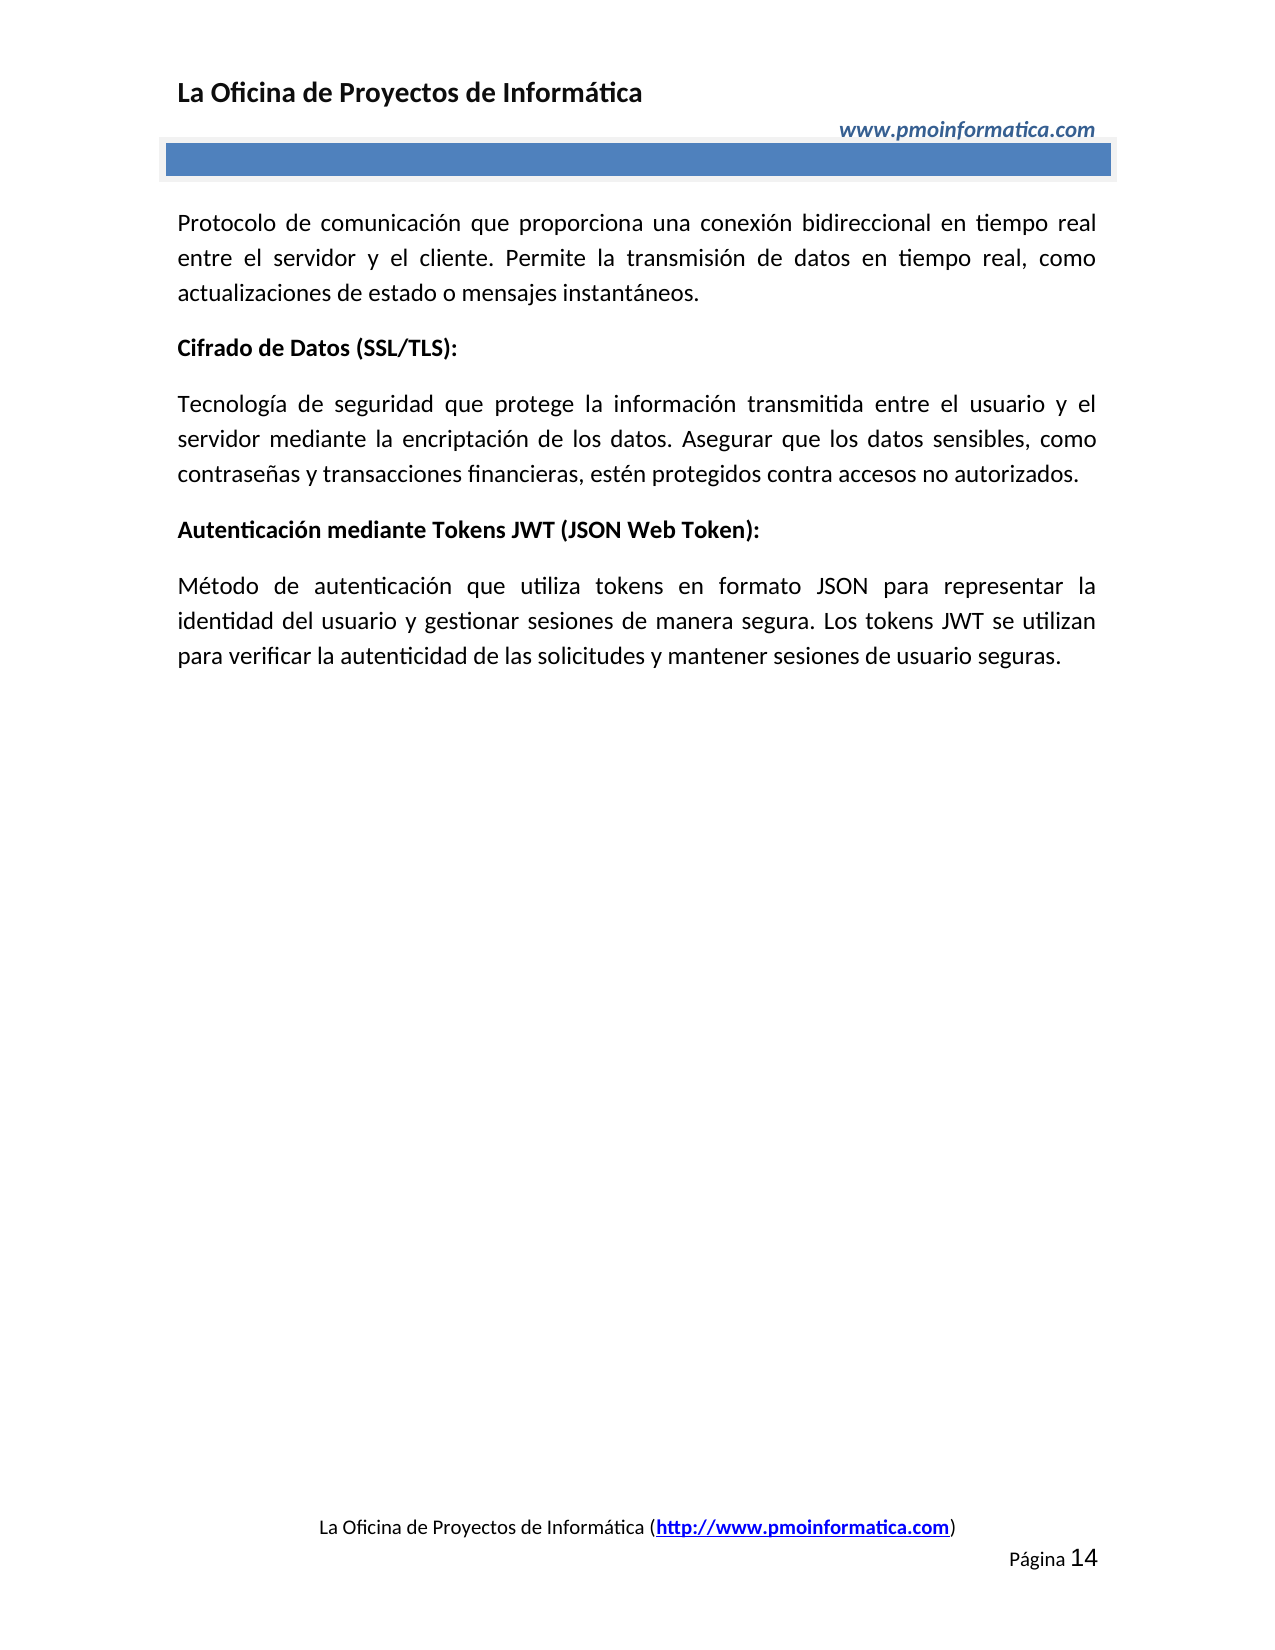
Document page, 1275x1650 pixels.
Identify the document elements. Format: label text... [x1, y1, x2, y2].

text Protocolo de comunicación que proporciona una conexión bidireccional en tiempo real entre el servidor y el cliente. Permite la transmisión de datos en tiempo real, como actualizaciones de estado o mensajes instantáneos. [177, 207, 1098, 307]
text Autenticación mediante Tokens JWT (JSON Web Token): [177, 514, 1098, 545]
text Método de autenticación que utiliza tokens en formato JSON para representar la identidad del usuario y gestionar sesiones de manera segura. Los tokens JWT se utilizan para verificar la autenticidad de las solicitudes y mantener sesiones de usuario seguras. [177, 570, 1098, 671]
text Cifrado de Datos (SSL/TLS): [177, 333, 1098, 363]
text Tecnología de seguridad que protege la información transmitida entre el usuario y el servidor mediante la encriptación de los datos. Asegurar que los datos sensibles, como contraseñas y transacciones financieras, estén protegidos contra accesos no autorizados. [177, 388, 1098, 489]
